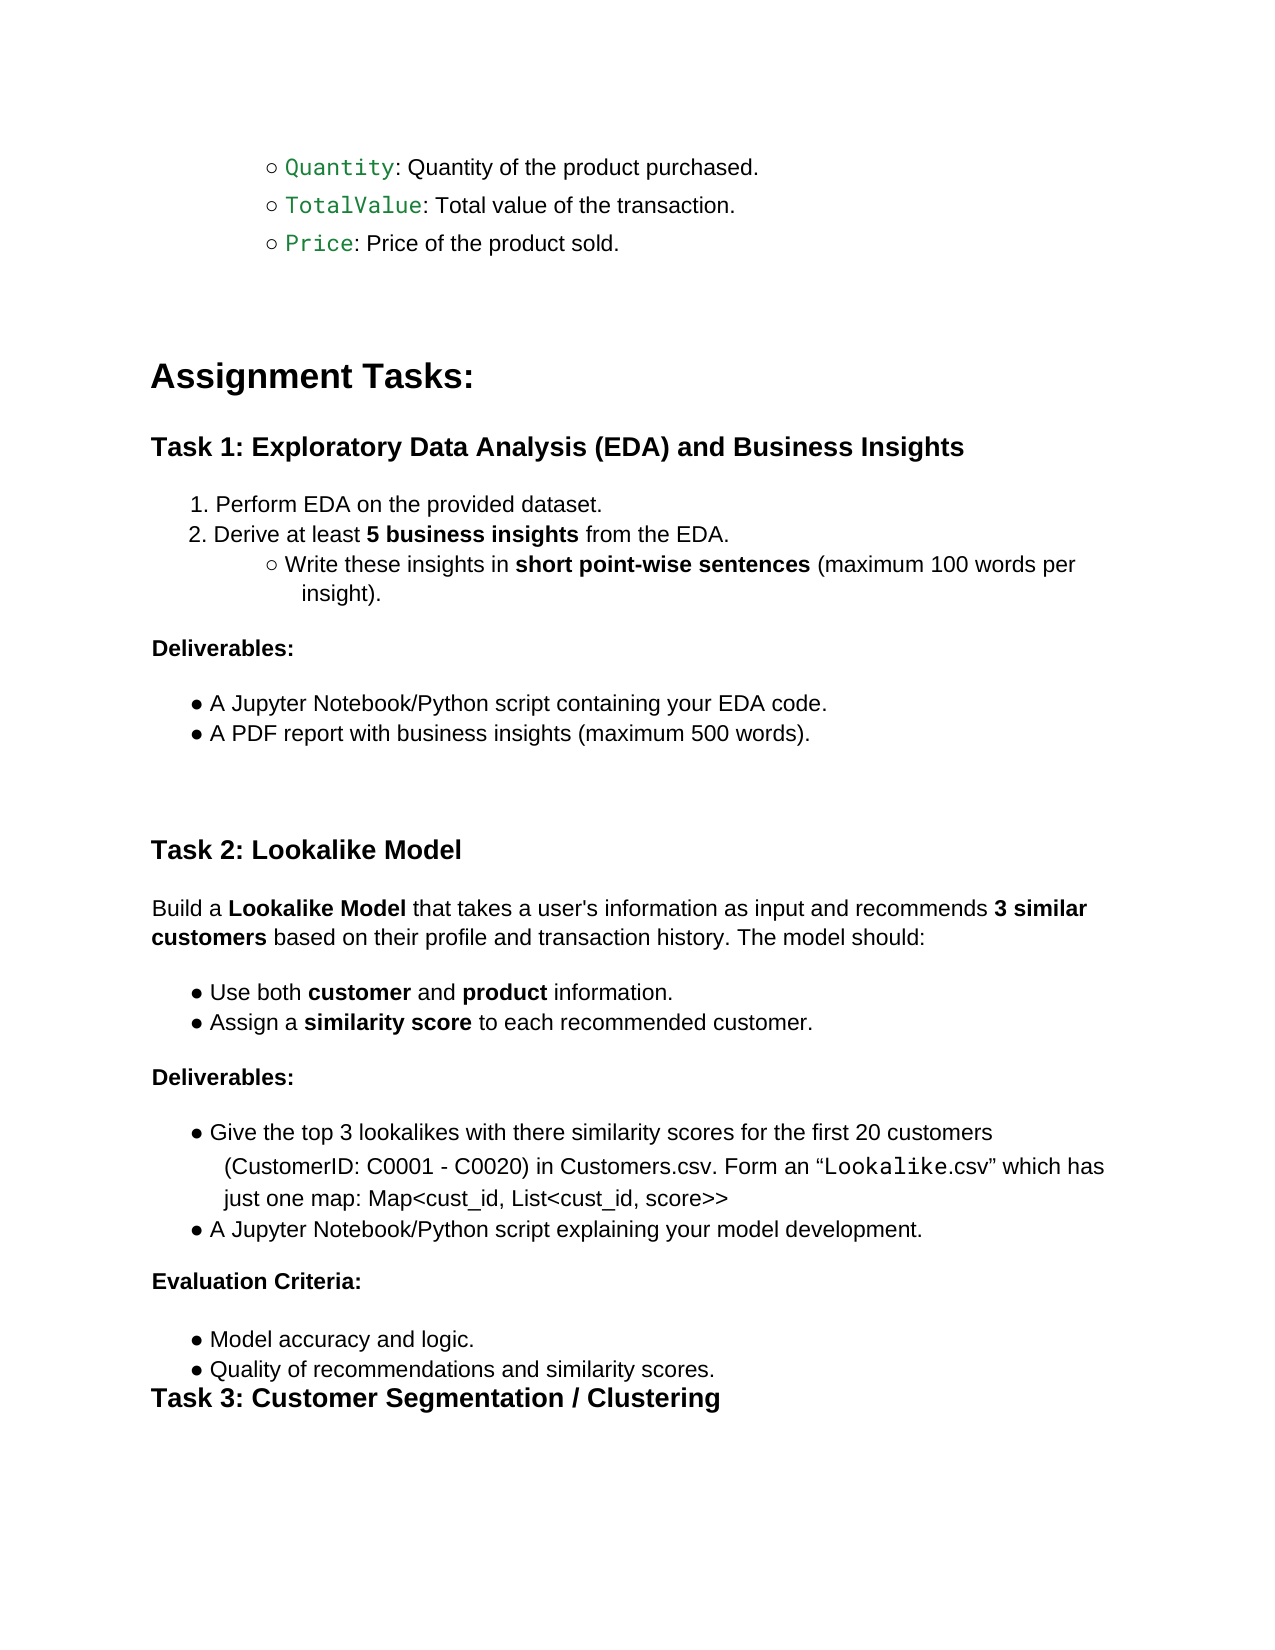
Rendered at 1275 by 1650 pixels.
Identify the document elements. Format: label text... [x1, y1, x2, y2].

text 2. Derive at least 5 business insights from the EDA. [188, 521, 1126, 548]
text ● A Jupyter Notebook/Python script containing your EDA code. [189, 690, 1126, 717]
text Build a Lookalike Model that takes a user's information as input and recommends 3 similar customers based on their profile and transaction history. The model should: [151, 895, 1088, 950]
text ● Model accuracy and logic. [189, 1326, 1126, 1353]
text ● A Jupyter Notebook/Python script explaining your model development. Evaluation Criteria: [152, 1216, 940, 1294]
text ○ Price: Price of the product sold. [264, 227, 1126, 257]
text Deliverables: [152, 635, 1126, 662]
text Task 1: Exploratory Data Analysis (EDA) and Business Insights [151, 431, 1126, 462]
text ○ TotalValue: Total value of the transaction. [264, 189, 1126, 219]
text 1. Perform EDA on the provided dataset. [190, 491, 1126, 518]
text ● A PDF report with business insights (maximum 500 words). [189, 720, 1126, 746]
text Task 3: Customer Segmentation / Clustering [151, 1382, 1126, 1414]
text Deliverables: [152, 1064, 1126, 1090]
text ○ Write these insights in short point-wise sentences (maximum 100 words per insight). [264, 551, 1092, 607]
text ● Assign a similarity score to each recommended customer. [189, 1009, 1126, 1035]
text Task 2: Lookalike Model [151, 834, 1126, 865]
text ● Use both customer and product information. [189, 979, 1126, 1005]
text ● Give the top 3 lookalikes with there similarity scores for the first 20 customers (CustomerID: C0001 - C0020) in Customers.csv. Form an “Lookalike.csv” which has just one map: Map<cust_id, List<cust_id, score>> [189, 1118, 1113, 1211]
text Assignment Tasks: [150, 355, 1126, 396]
text ○ Quantity: Quantity of the product purchased. [264, 151, 1126, 181]
text ● Quality of recommendations and similarity scores. [189, 1356, 1126, 1382]
